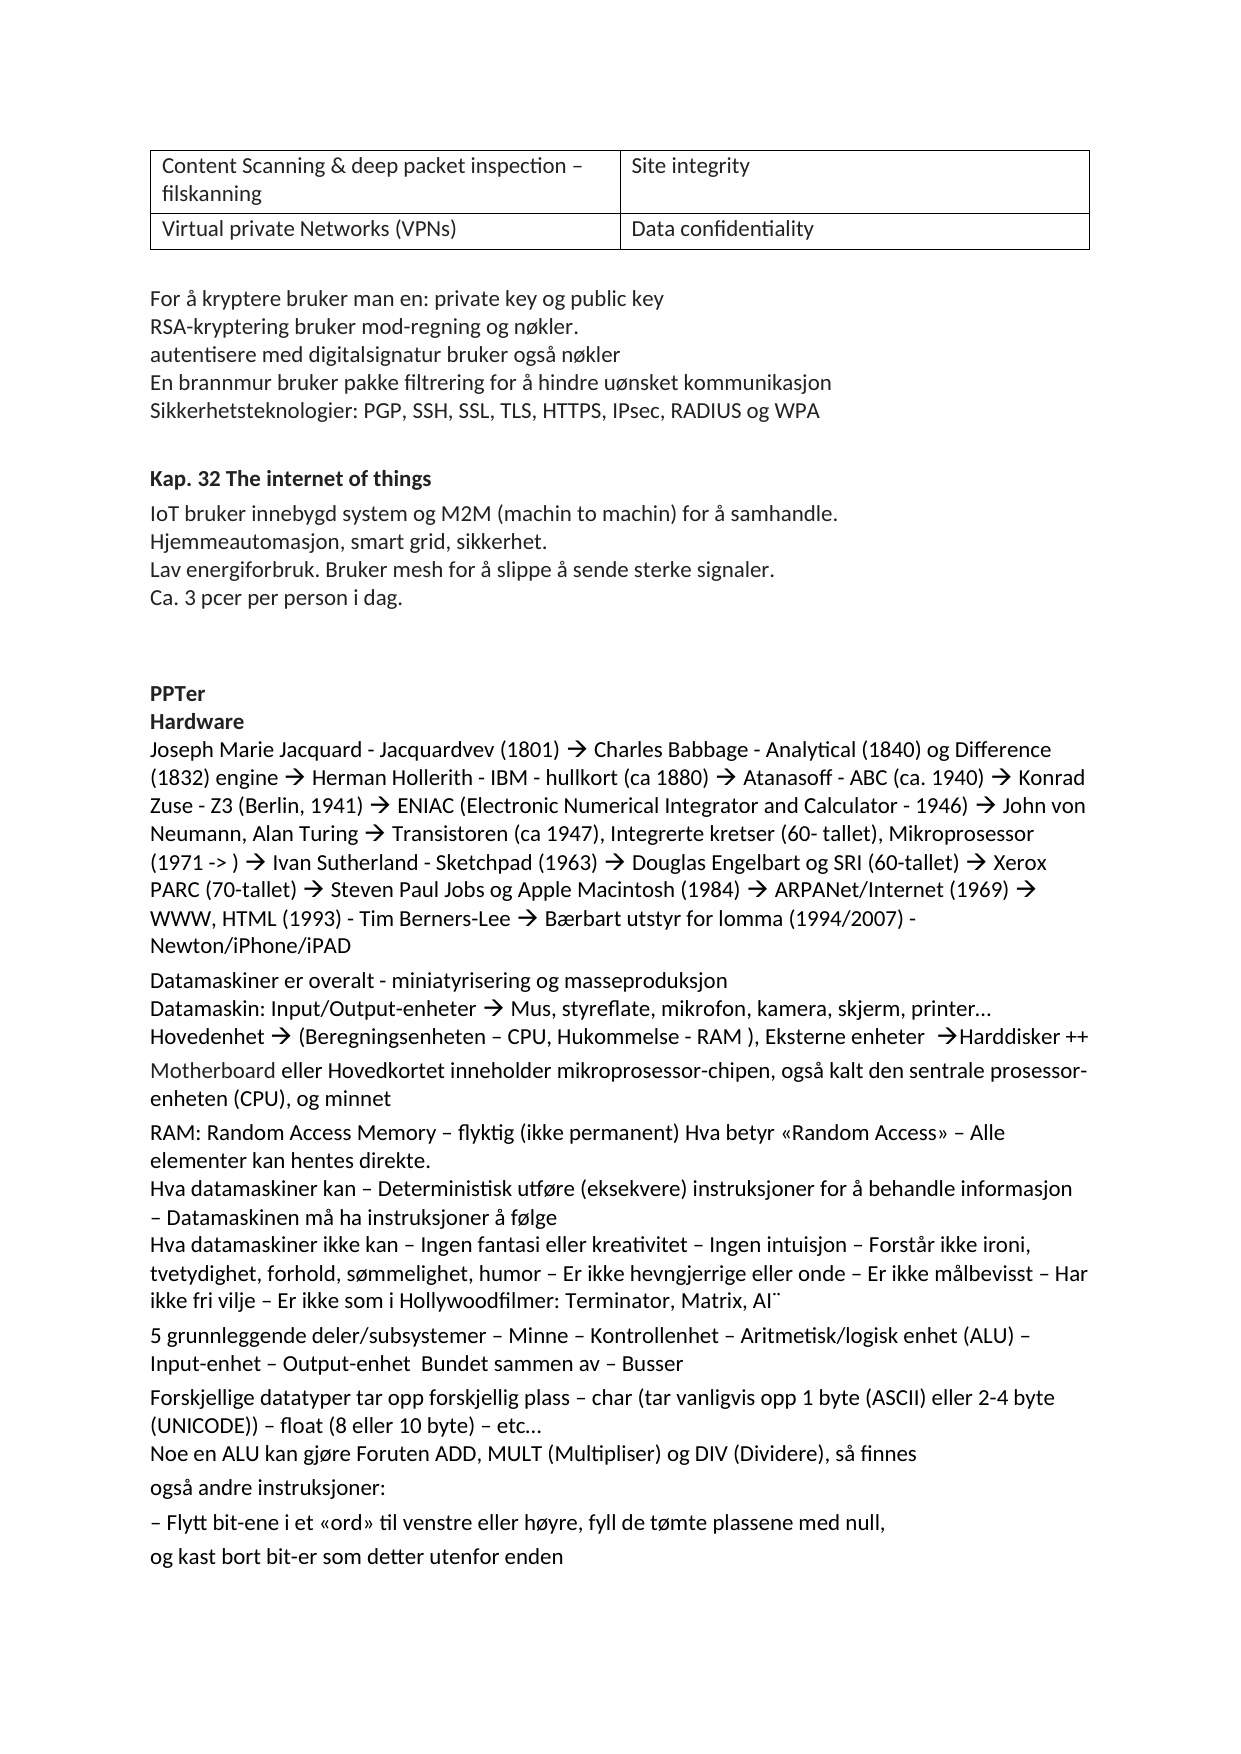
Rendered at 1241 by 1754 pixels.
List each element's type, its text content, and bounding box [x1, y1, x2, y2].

text IoT bruker innebygd system og M2M (machin to machin) for å samhandle. Hjemmeautomasjon, smart grid, sikkerhet. Lav energiforbruk. Bruker mesh for å slippe å sende sterke signaler. Ca. 3 pcer per person i dag. [150, 499, 1090, 639]
text 5 grunnleggende deler/subsystemer – Minne – Kontrollenhet – Aritmetisk/logisk enhet (ALU) – Input-enhet – Output-enhet Bundet sammen av – Busser [150, 1321, 1090, 1377]
text Forskjellige datatyper tar opp forskjellig plass – char (tar vanligvis opp 1 byte (ASCII) eller 2-4 byte (UNICODE)) – float (8 eller 10 byte) – etc… Noe en ALU kan gjøre Foruten ADD, MULT (Multipliser) og DIV (Dividere), så finnes [150, 1383, 1090, 1467]
text Datamaskiner er overalt - miniatyrisering og masseproduksjon Datamaskin: Input/Output-enheter Mus, styreflate, mikrofon, kamera, skjerm, printer… Hovedenhet (Beregningsenheten – CPU, Hukommelse - RAM ), Eksterne enheter Harddisker ++ [150, 966, 1090, 1050]
text – Flytt bit-ene i et «ord» til venstre eller høyre, fyll de tømte plassene med null, [150, 1508, 1090, 1536]
text Kap. 32 The internet of things [150, 464, 1090, 493]
text PPTer Hardware Joseph Marie Jacquard - Jacquardvev (1801) Charles Babbage - Analytical (1840) og Difference (1832) engine Herman Hollerith - IBM - hullkort (ca 1880) Atanasoff - ABC (ca. 1940) Konrad Zuse - Z3 (Berlin, 1941) ENIAC (Electronic Numerical Integrator and Calculator - 1946) John von Neumann, Alan Turing Transistoren (ca 1947), Integrerte kretser (60- tallet), Mikroprosessor (1971 -> ) Ivan Sutherland - Sketchpad (1963) Douglas Engelbart og SRI (60-tallet) Xerox PARC (70-tallet) Steven Paul Jobs og Apple Macintosh (1984) ARPANet/Internet (1969) WWW, HTML (1993) - Tim Berners-Lee Bærbart utstyr for lomma (1994/2007) - Newton/iPhone/iPAD [150, 679, 1090, 960]
text og kast bort bit-er som detter utenfor enden [150, 1542, 1090, 1570]
table_cell Data confidentiality [621, 214, 1089, 249]
text For å kryptere bruker man en: private key og public key RSA-kryptering bruker mod-regning og nøkler. autentisere med digitalsignatur bruker også nøkler En brannmur bruker pakke filtrering for å hindre uønsket kommunikasjon Sikkerhetsteknologier: PGP, SSH, SSL, TLS, HTTPS, IPsec, RADIUS og WPA [150, 284, 1090, 424]
table_cell Virtual private Networks (VPNs) [151, 214, 620, 249]
table_cell Content Scanning & deep packet inspection – filskanning [151, 151, 620, 213]
text Motherboard eller Hovedkortet inneholder mikroprosessor-chipen, også kalt den sentrale prosessor-enheten (CPU), og minnet [150, 1056, 1090, 1112]
text også andre instruksjoner: [150, 1473, 1090, 1502]
table_cell Site integrity [621, 151, 1089, 213]
text RAM: Random Access Memory – flyktig (ikke permanent) Hva betyr «Random Access» – Alle elementer kan hentes direkte. Hva datamaskiner kan – Deterministisk utføre (eksekvere) instruksjoner for å behandle informasjon – Datamaskinen må ha instruksjoner å følge Hva datamaskiner ikke kan – Ingen fantasi eller kreativitet – Ingen intuisjon – Forstår ikke ironi, tvetydighet, forhold, sømmelighet, humor – Er ikke hevngjerrige eller onde – Er ikke målbevisst – Har ikke fri vilje – Er ikke som i Hollywoodfilmer: Terminator, Matrix, AI¨ [150, 1118, 1090, 1315]
